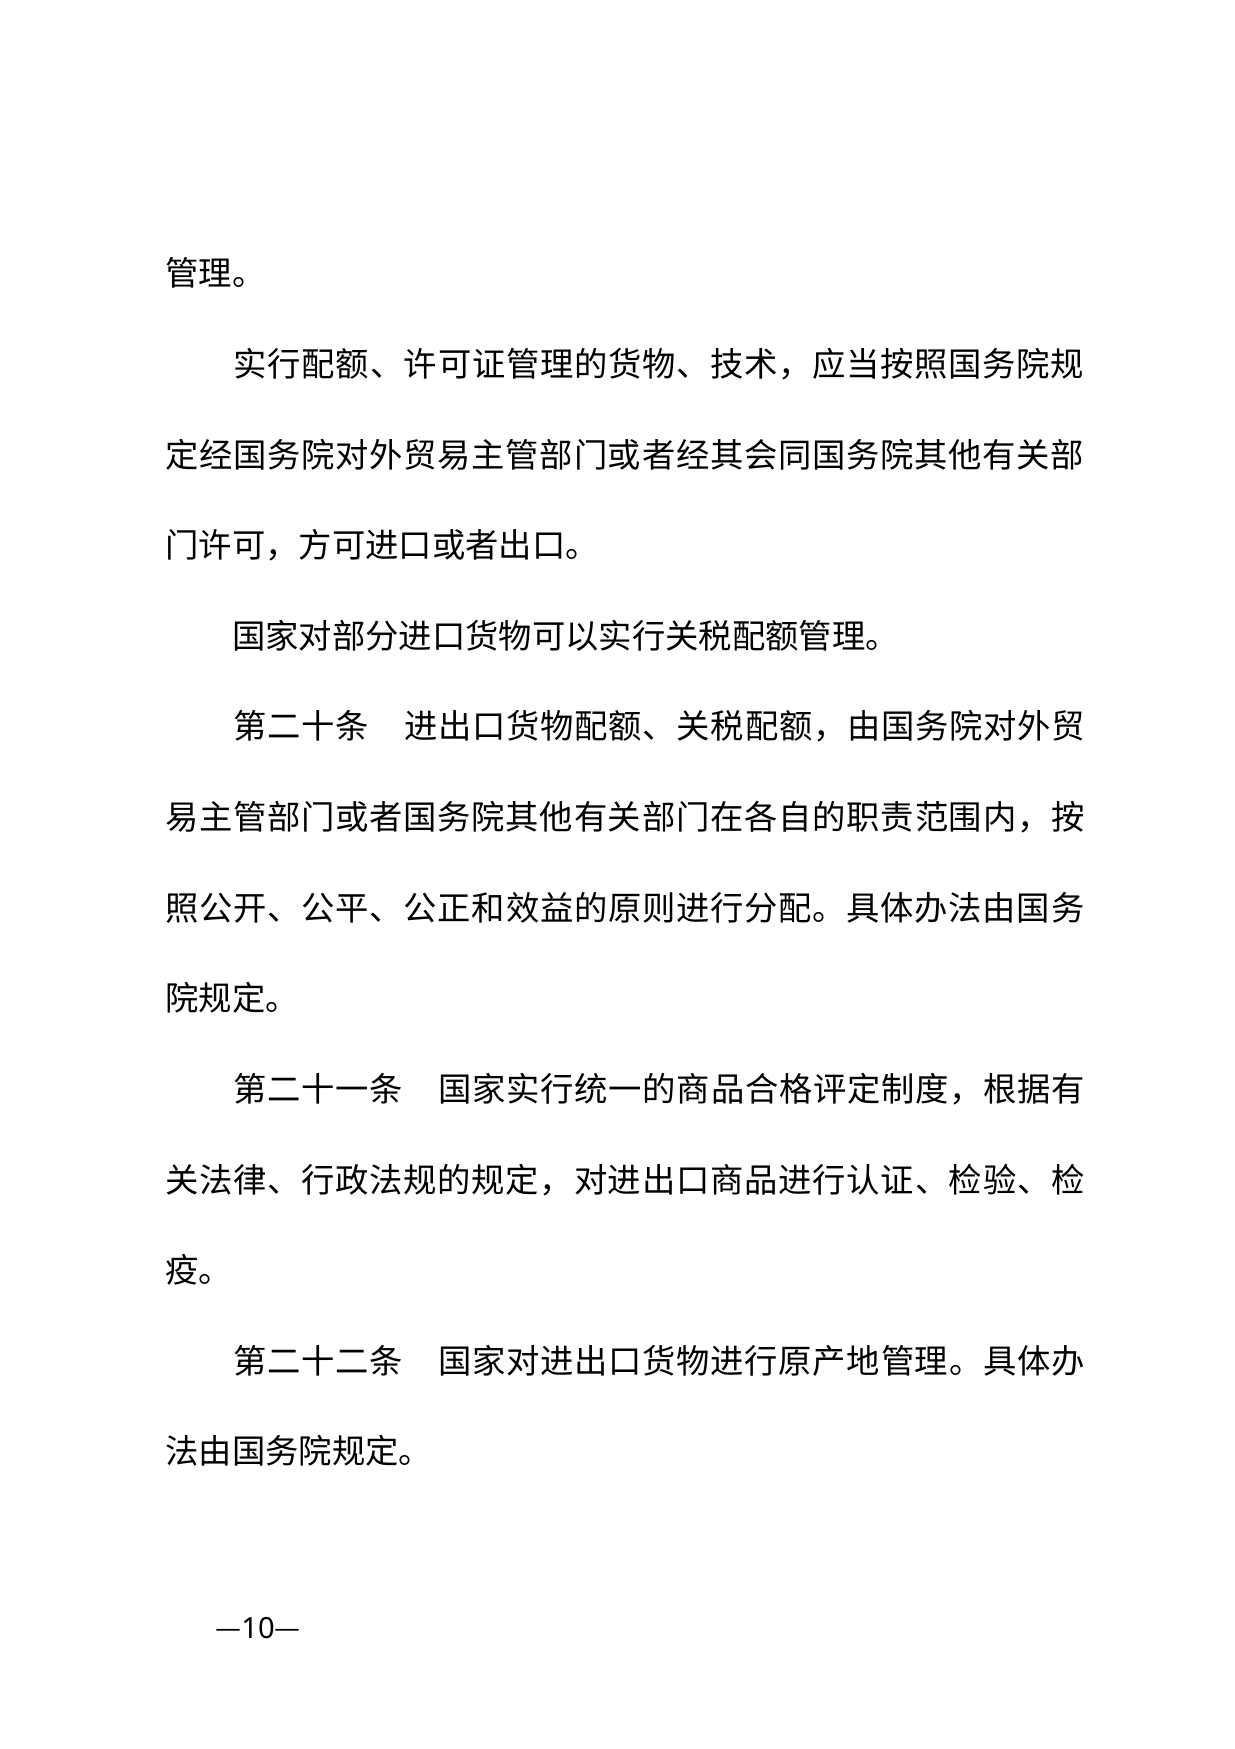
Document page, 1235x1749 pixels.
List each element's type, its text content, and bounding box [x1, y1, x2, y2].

text 第二十一条 国家实行统一的商品合格评定制度，根据有关法律、行政法规的规定，对进出口商品进行认证、检验、检疫。 [165, 1042, 1087, 1313]
text 实行配额、许可证管理的货物、技术，应当按照国务院规定经国务院对外贸易主管部门或者经其会同国务院其他有关部门许可，方可进口或者出口。 [165, 317, 1087, 588]
text 第二十条 进出口货物配额、关税配额，由国务院对外贸易主管部门或者国务院其他有关部门在各自的职责范围内，按照公开、公平、公正和效益的原则进行分配。具体办法由国务院规定。 [165, 679, 1087, 1042]
text 第二十二条 国家对进出口货物进行原产地管理。具体办法由国务院规定。 [165, 1313, 1087, 1495]
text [165, 226, 1087, 317]
text 国家对部分进口货物可以实行关税配额管理。 [165, 588, 1087, 679]
